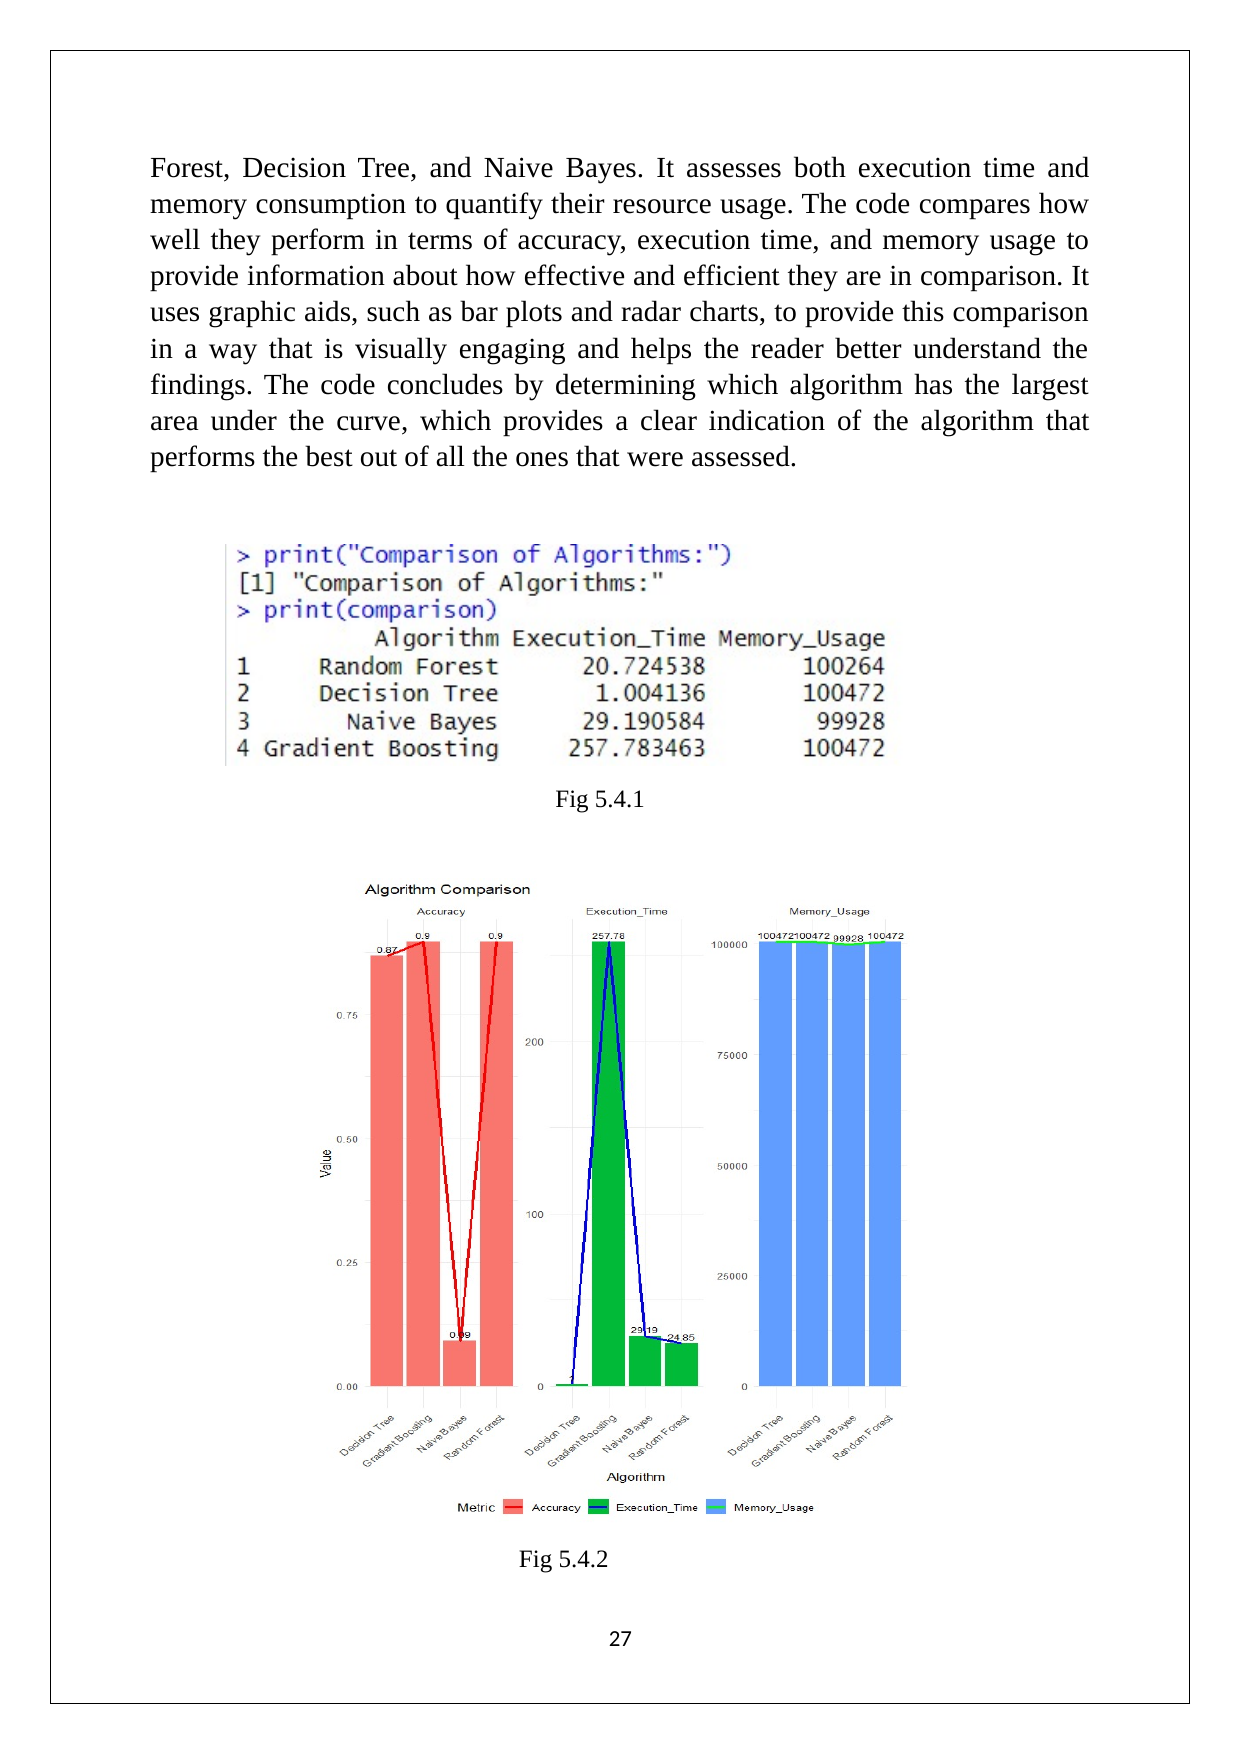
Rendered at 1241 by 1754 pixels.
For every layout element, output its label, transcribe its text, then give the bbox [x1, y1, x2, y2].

picture [312, 878, 914, 1526]
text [150, 150, 1090, 473]
text Fig 5.4.2 [150, 1544, 1090, 1573]
text Fig 5.4.1 [150, 784, 1090, 813]
picture [225, 544, 938, 766]
